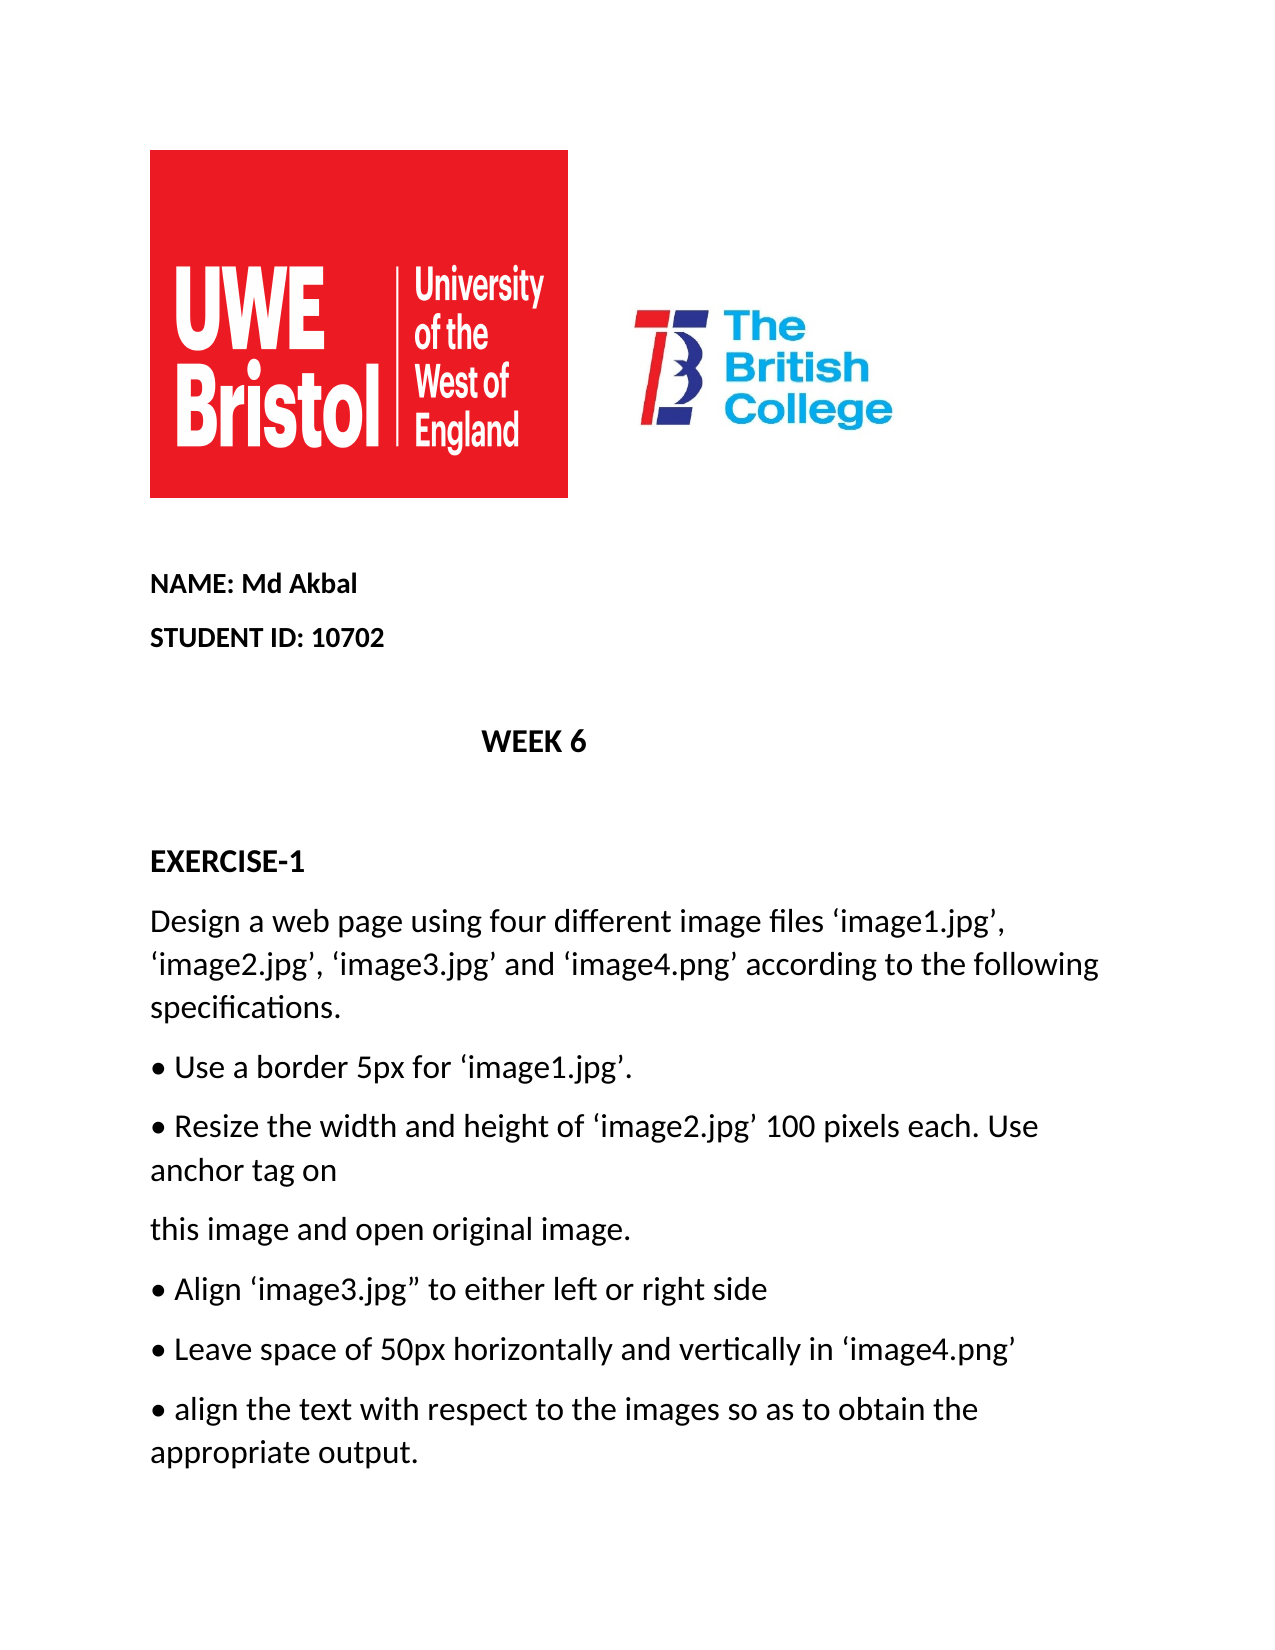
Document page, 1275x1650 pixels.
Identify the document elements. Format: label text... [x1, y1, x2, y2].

picture [150, 150, 568, 498]
text • Resize the width and height of ‘image2.jpg’ 100 pixels each. Use anchor tag on [150, 1105, 1125, 1189]
text Design a web page using four different image files ‘image1.jpg’, ‘image2.jpg’, ‘image3.jpg’ and ‘image4.png’ according to the following specifications. [150, 899, 1125, 1027]
text STUDENT ID: 10702 [150, 619, 1125, 655]
text • Use a border 5px for ‘image1.jpg’. [150, 1046, 1125, 1086]
text WEEK 6 [150, 720, 1125, 761]
picture [607, 251, 903, 498]
text EXERCISE-1 [150, 840, 1125, 881]
text • Align ‘image3.jpg” to either left or right side [150, 1268, 1125, 1309]
text • Leave space of 50px horizontally and vertically in ‘image4.png’ [150, 1328, 1125, 1369]
text NAME: Md Akbal [150, 565, 1125, 601]
text this image and open original image. [150, 1208, 1125, 1249]
text • align the text with respect to the images so as to obtain the appropriate output. [150, 1388, 1125, 1472]
